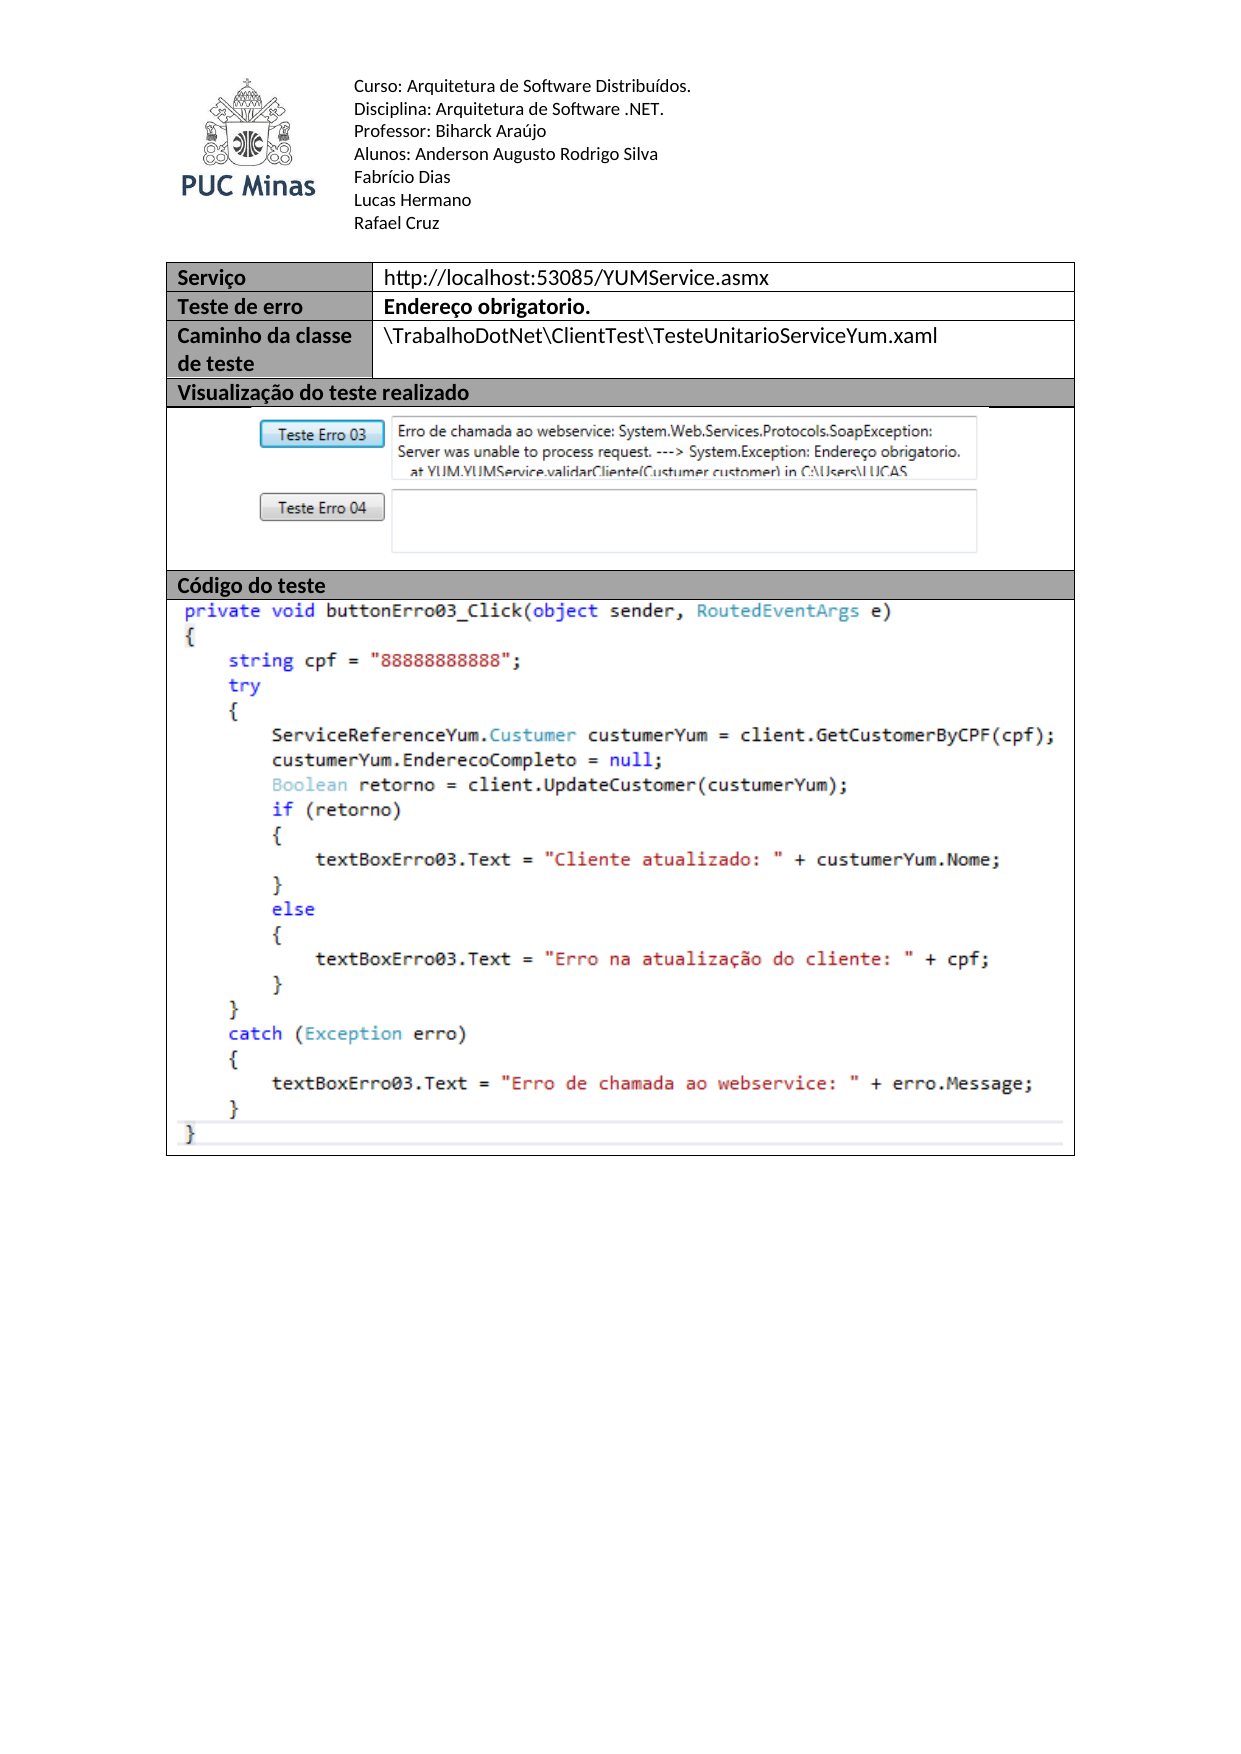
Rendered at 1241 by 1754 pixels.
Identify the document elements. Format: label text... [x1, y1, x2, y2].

table_cell [1064, 600, 1074, 1155]
table_cell [989, 408, 1074, 570]
table_header Serviço [167, 263, 372, 291]
table_cell [167, 600, 177, 1155]
picture [177, 73, 320, 208]
table_header http://localhost:53085/YUMService.asmx [373, 263, 1074, 291]
table_cell Visualização do teste realizado [167, 379, 1074, 406]
table_cell [167, 408, 251, 570]
table_cell \TrabalhoDotNet\ClientTest\TesteUnitarioServiceYum.xaml [373, 321, 1074, 377]
table_cell Caminho da classe de teste [167, 321, 372, 377]
picture [177, 600, 1064, 1155]
table_cell Teste de erro [167, 292, 372, 320]
picture [251, 407, 989, 570]
table_cell Endereço obrigatorio. [373, 292, 1074, 320]
table_cell Código do teste [167, 571, 1074, 599]
